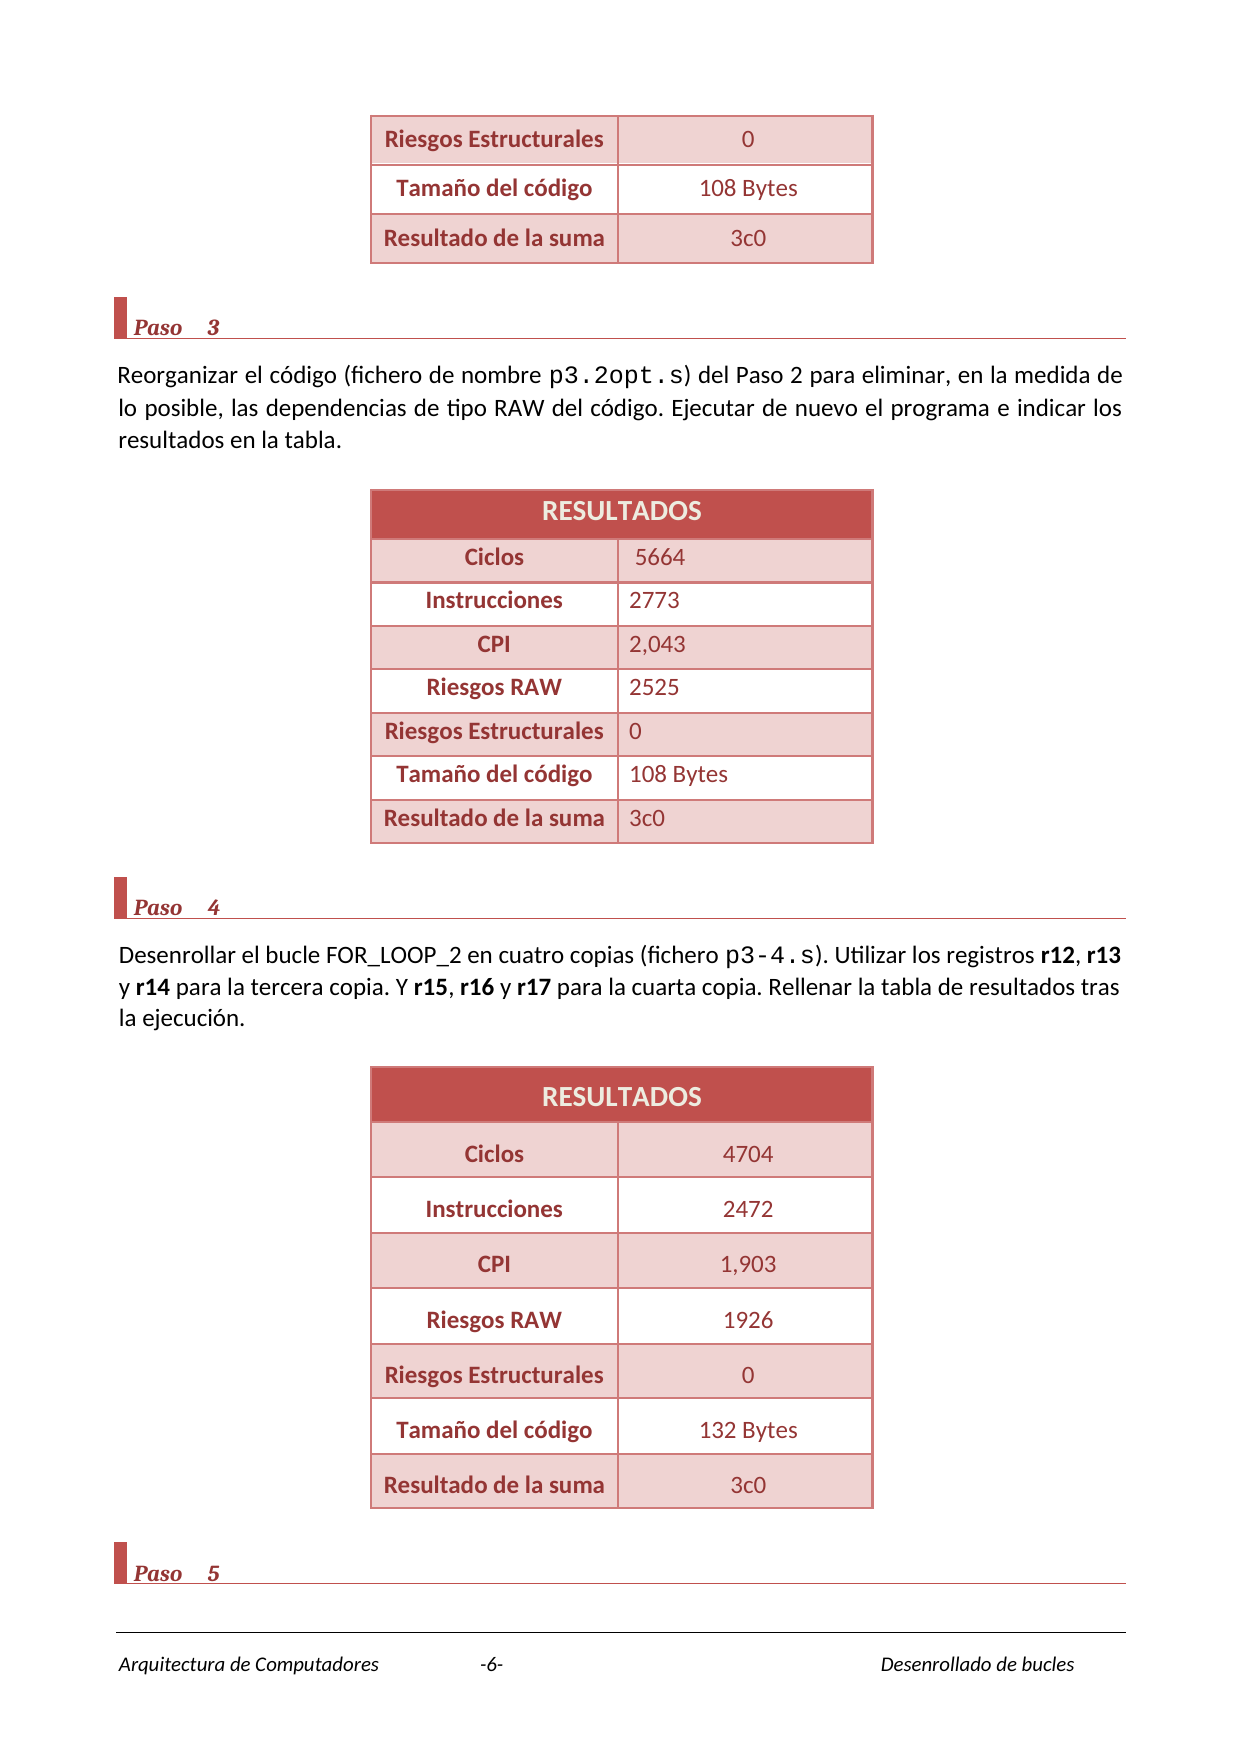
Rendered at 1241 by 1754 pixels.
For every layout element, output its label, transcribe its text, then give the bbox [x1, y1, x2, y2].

table_cell 0 [619, 117, 871, 163]
table_cell 5664 [619, 540, 871, 581]
table_cell 108 Bytes [619, 166, 871, 213]
table_cell 3c0 [619, 215, 871, 262]
table_cell Resultado de la suma [372, 215, 617, 262]
table_cell Instrucciones [372, 1178, 617, 1232]
table_cell 2525 [619, 670, 871, 712]
table_cell CPI [372, 1234, 617, 1287]
table_cell Riesgos RAW [372, 670, 617, 712]
table_cell Riesgos RAW [372, 1289, 617, 1342]
table_cell Riesgos Estructurales [372, 1345, 617, 1397]
table_header RESULTADOS [372, 491, 871, 538]
table_cell Tamaño del código [372, 166, 617, 213]
text Desenrollar el bucle FOR_LOOP_2 en cuatro copias (fichero p3-4.s). Utilizar los registros r12, r13 y r14 para la tercera copia. Y r15, r16 y r17 para la cuarta copia. Rellenar la tabla de resultados tras la ejecución. [119, 939, 1123, 1033]
table_cell 4704 [619, 1123, 871, 1176]
table_cell 2773 [619, 584, 871, 625]
table_cell CPI [372, 627, 617, 668]
table_header RESULTADOS [372, 1068, 871, 1121]
table_cell 1926 [619, 1289, 871, 1342]
table_cell Ciclos [372, 1123, 617, 1176]
table_cell Resultado de la suma [372, 801, 617, 842]
table_cell 132 Bytes [619, 1399, 871, 1453]
table_cell 2472 [619, 1178, 871, 1232]
table_cell Tamaño del código [372, 1399, 617, 1453]
table_cell Resultado de la suma [372, 1455, 617, 1507]
text Reorganizar el código (fichero de nombre p3.2opt.s) del Paso 2 para eliminar, en la medida de lo posible, las dependencias de tipo RAW del código. Ejecutar de nuevo el programa e indicar los resultados en la tabla. [117, 359, 1123, 454]
table_cell 3c0 [619, 1455, 871, 1507]
table_cell 3c0 [619, 801, 871, 842]
table_cell 0 [619, 1345, 871, 1397]
table_cell Riesgos Estructurales [372, 714, 617, 755]
table_cell 2,043 [619, 627, 871, 668]
table_cell Tamaño del código [372, 757, 617, 799]
table_cell Riesgos Estructurales [372, 117, 617, 163]
table_cell 1,903 [619, 1234, 871, 1287]
table_cell Ciclos [372, 540, 617, 581]
table_cell Instrucciones [372, 584, 617, 625]
table_cell 0 [619, 714, 871, 755]
table_cell 108 Bytes [619, 757, 871, 799]
